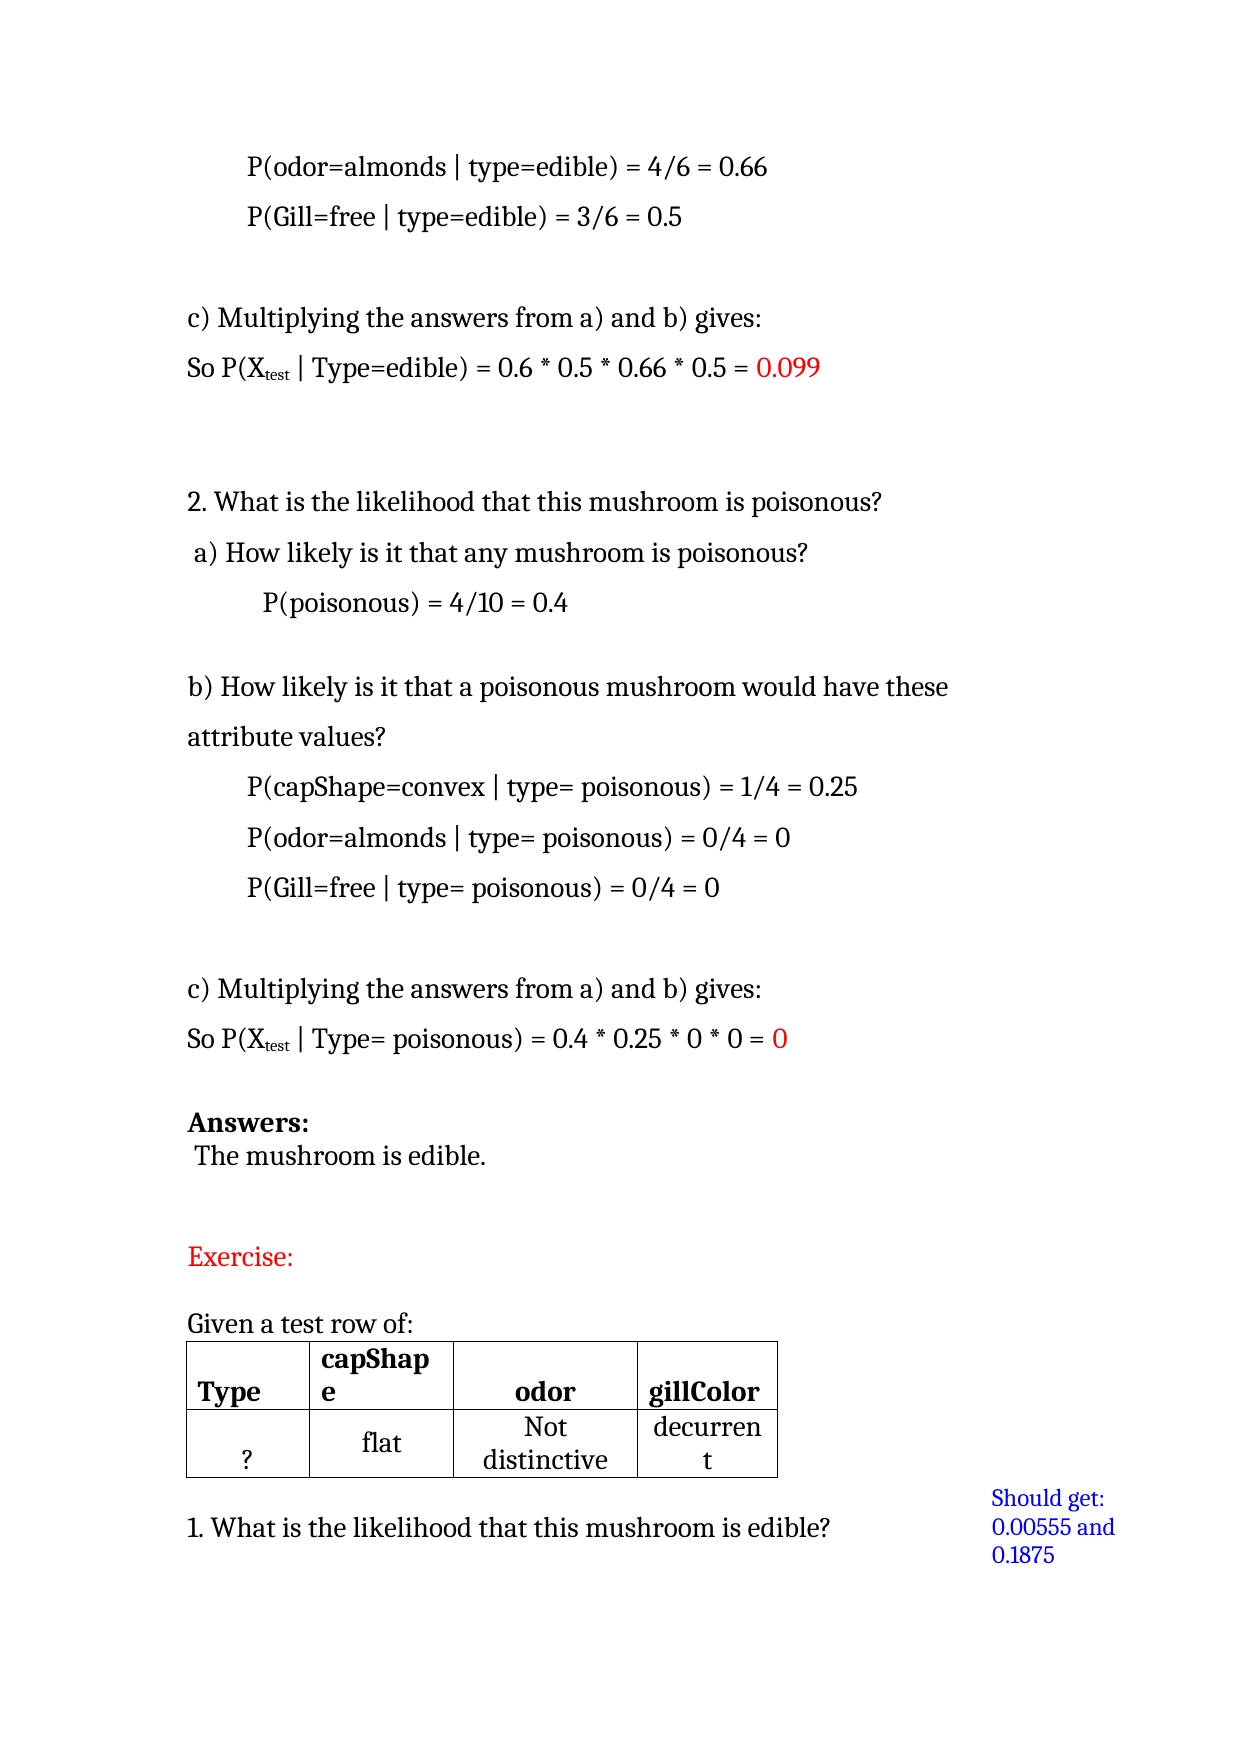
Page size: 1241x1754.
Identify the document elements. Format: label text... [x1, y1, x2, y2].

table_header capShape [310, 1342, 453, 1409]
table_cell Not distinctive [454, 1410, 637, 1477]
text 1. What is the likelihood that this mushroom is edible? [187, 1512, 1053, 1545]
text Given a test row of: [187, 1307, 1053, 1341]
text 2. What is the likelihood that this mushroom is poisonous? [187, 485, 1053, 519]
text Answers: [187, 1106, 1053, 1139]
table_cell ? [187, 1410, 309, 1477]
text b) How likely is it that a poisonous mushroom would have these attribute values? [187, 670, 1053, 754]
text P(odor=almonds | type= poisonous) = 0/4 = 0 [247, 821, 1053, 854]
table_cell flat [310, 1410, 453, 1477]
table_header odor [454, 1342, 637, 1409]
text P(capShape=convex | type= poisonous) = 1/4 = 0.25 [247, 771, 1053, 804]
table_cell decurrent [638, 1410, 777, 1477]
text So P(Xtest | Type=edible) = 0.6 * 0.5 * 0.66 * 0.5 = 0.099 [187, 351, 1053, 385]
text Exercise: [187, 1240, 1053, 1274]
text P(odor=almonds | type=edible) = 4/6 = 0.66 [247, 150, 1053, 183]
table_header gillColor [638, 1342, 777, 1409]
text c) Multiplying the answers from a) and b) gives: [187, 972, 1053, 1005]
text P(Gill=free | type=edible) = 3/6 = 0.5 [247, 200, 1053, 234]
text The mushroom is edible. [187, 1139, 1053, 1173]
text P(Gill=free | type= poisonous) = 0/4 = 0 [247, 871, 1053, 905]
table_header Type [187, 1342, 309, 1409]
text P(poisonous) = 4/10 = 0.4 [187, 586, 1053, 619]
text So P(Xtest | Type= poisonous) = 0.4 * 0.25 * 0 * 0 = 0 [187, 1022, 1053, 1056]
text c) Multiplying the answers from a) and b) gives: [187, 301, 1053, 334]
text a) How likely is it that any mushroom is poisonous? [187, 536, 1053, 569]
